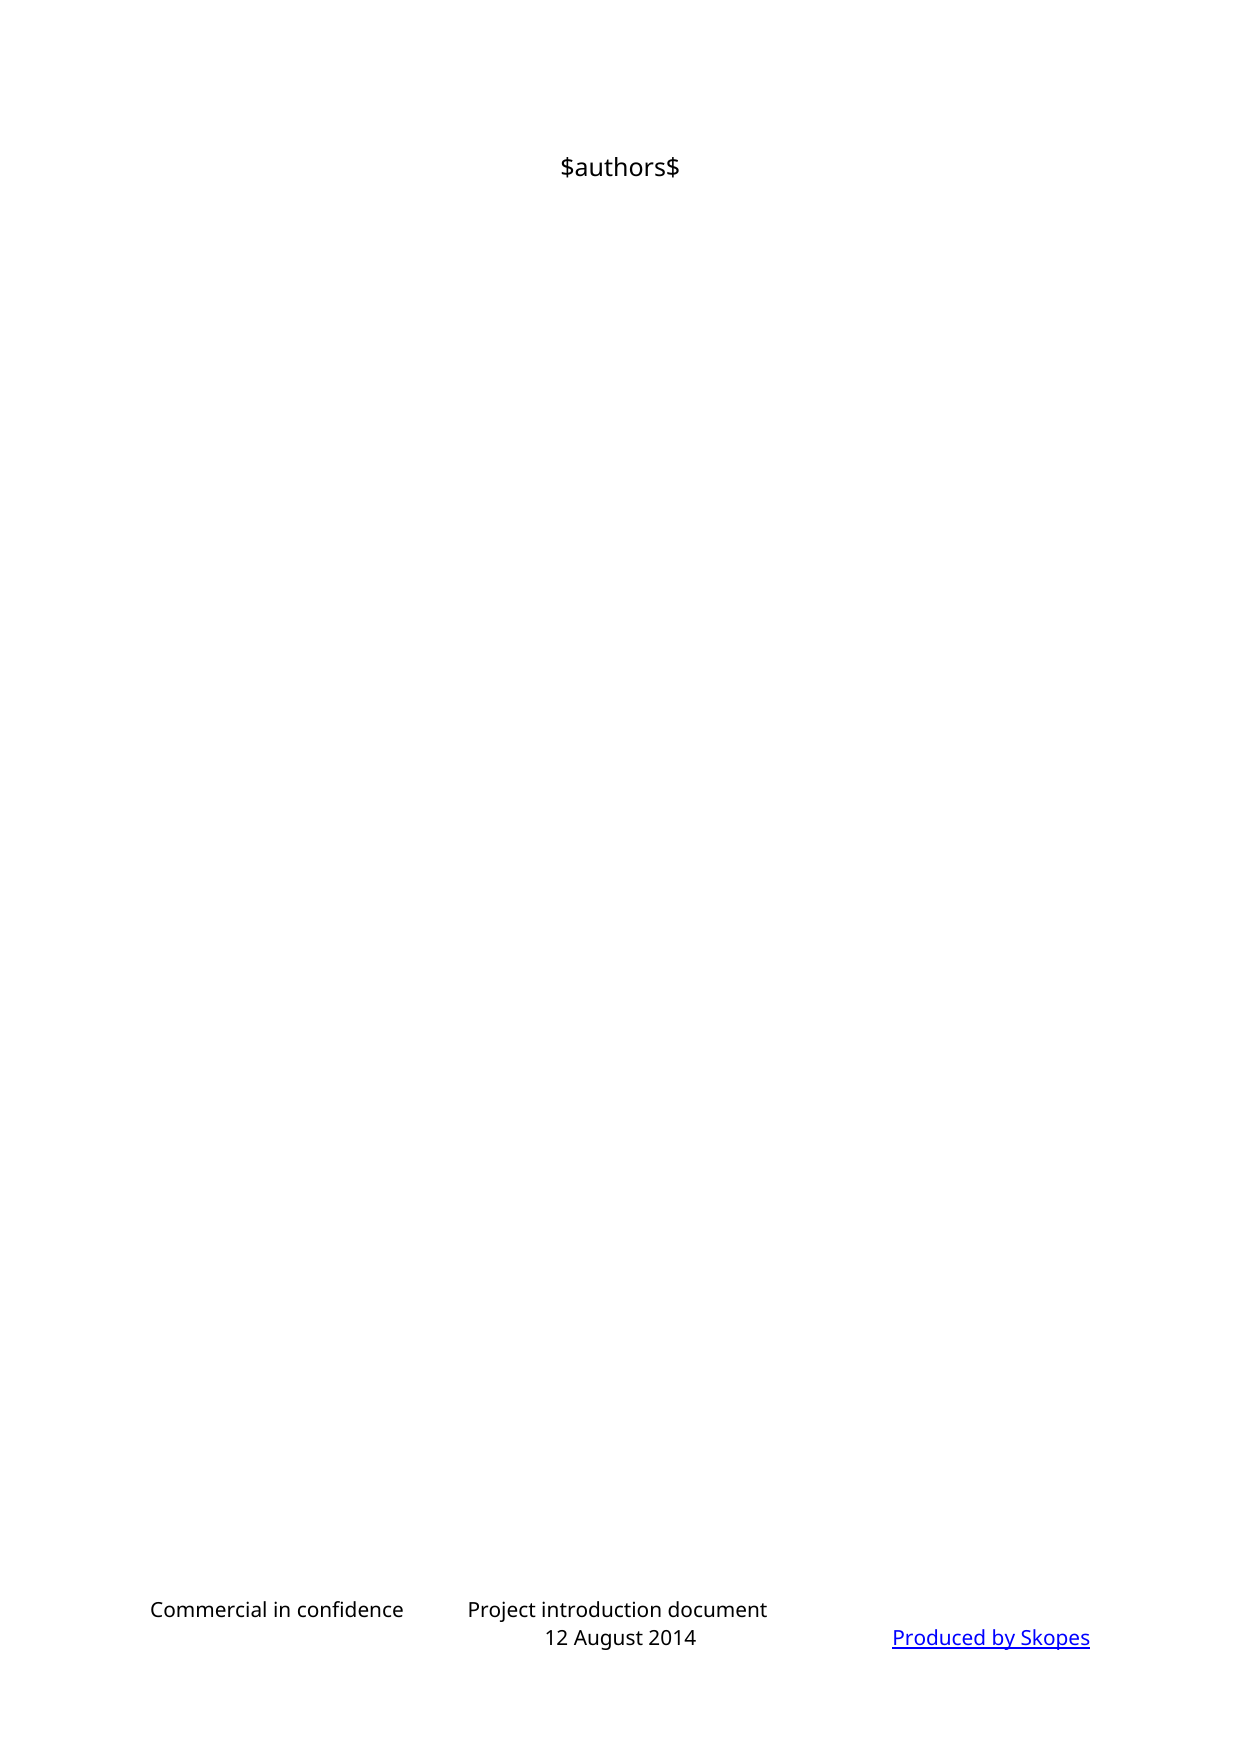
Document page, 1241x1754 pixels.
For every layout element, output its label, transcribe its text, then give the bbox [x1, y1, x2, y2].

text $authors$ [150, 150, 1090, 184]
